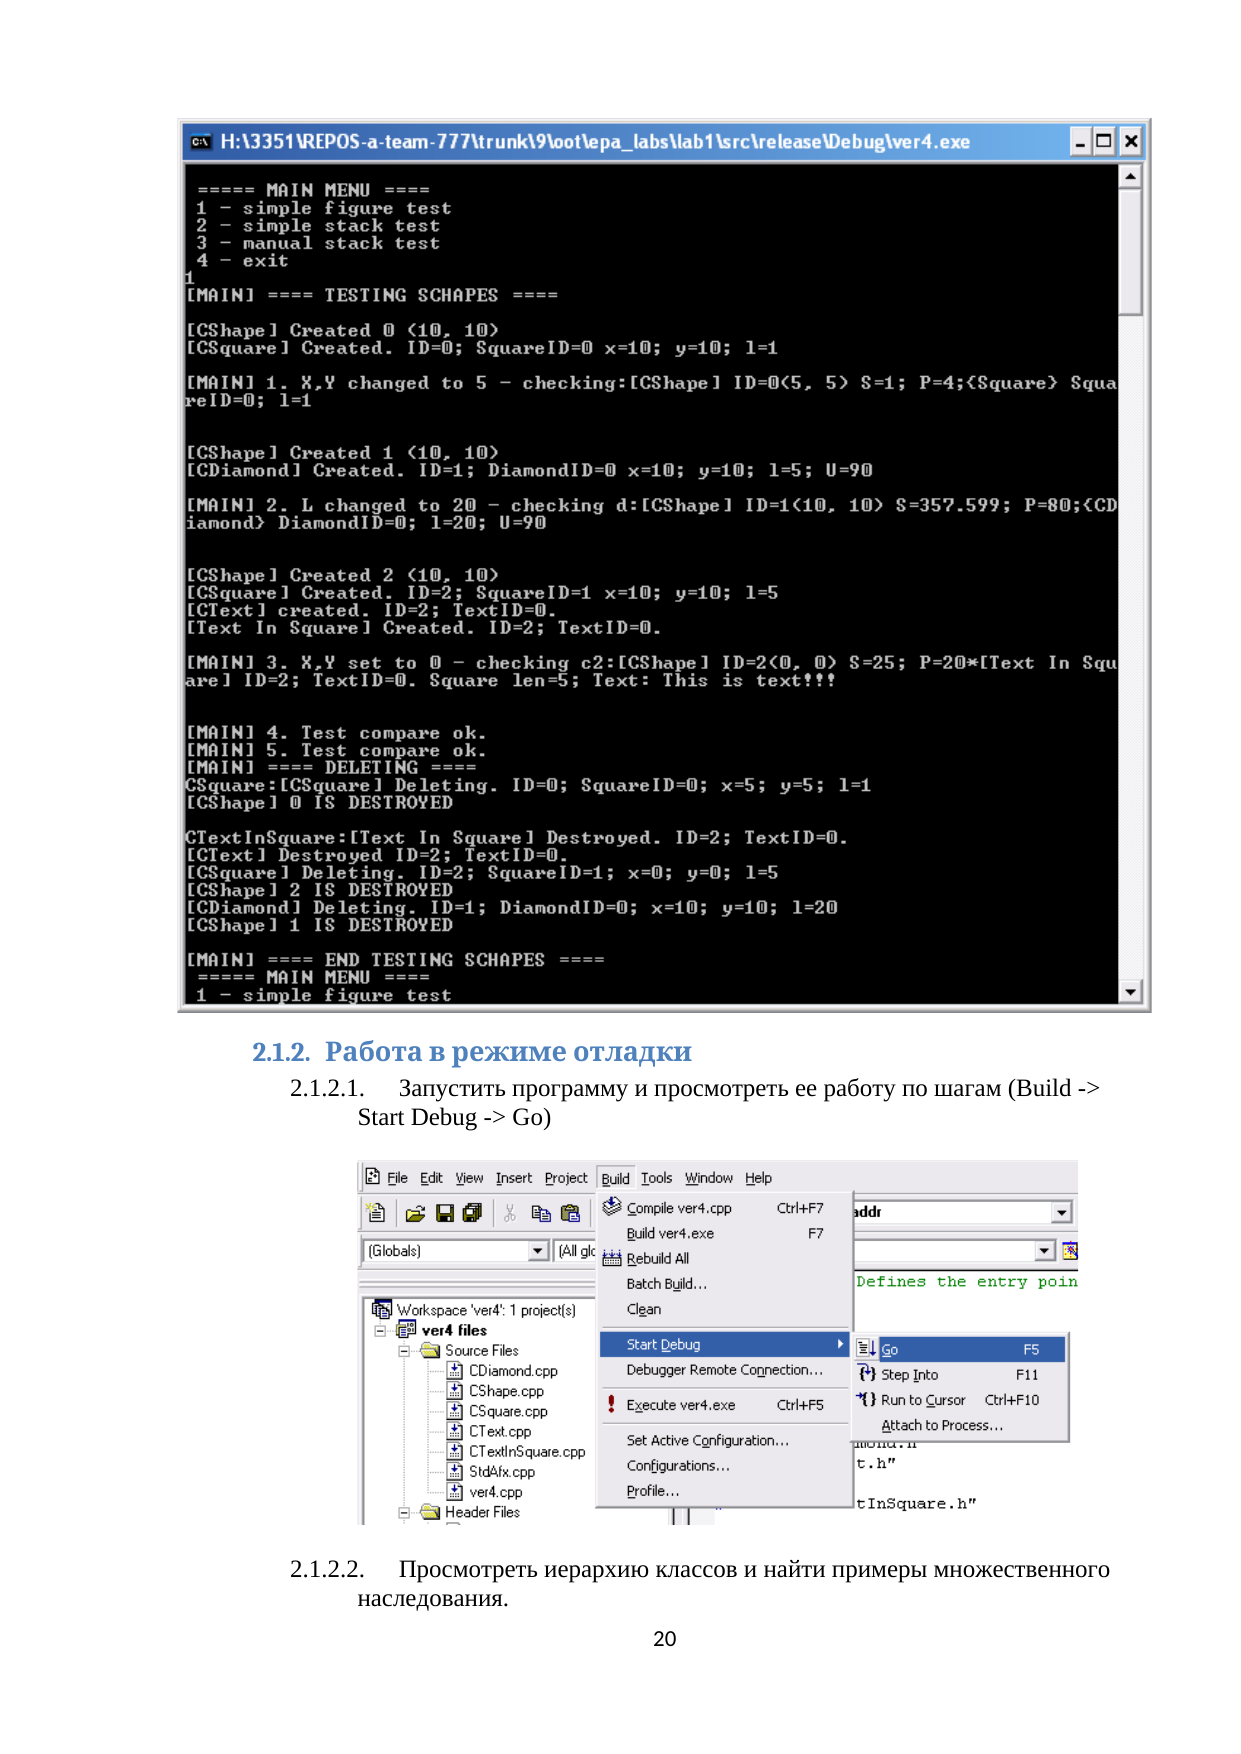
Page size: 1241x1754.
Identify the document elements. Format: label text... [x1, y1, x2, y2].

subtitle Работа в режиме отладки [252, 1037, 1152, 1069]
picture [177, 118, 1152, 1013]
list Запустить программу и просмотреть ее работу по шагам (Build -> Start Debug -> Go) [290, 1073, 1152, 1131]
picture [357, 1160, 1079, 1525]
list Просмотреть иерархию классов и найти примеры множественного наследования. [290, 1554, 1152, 1611]
